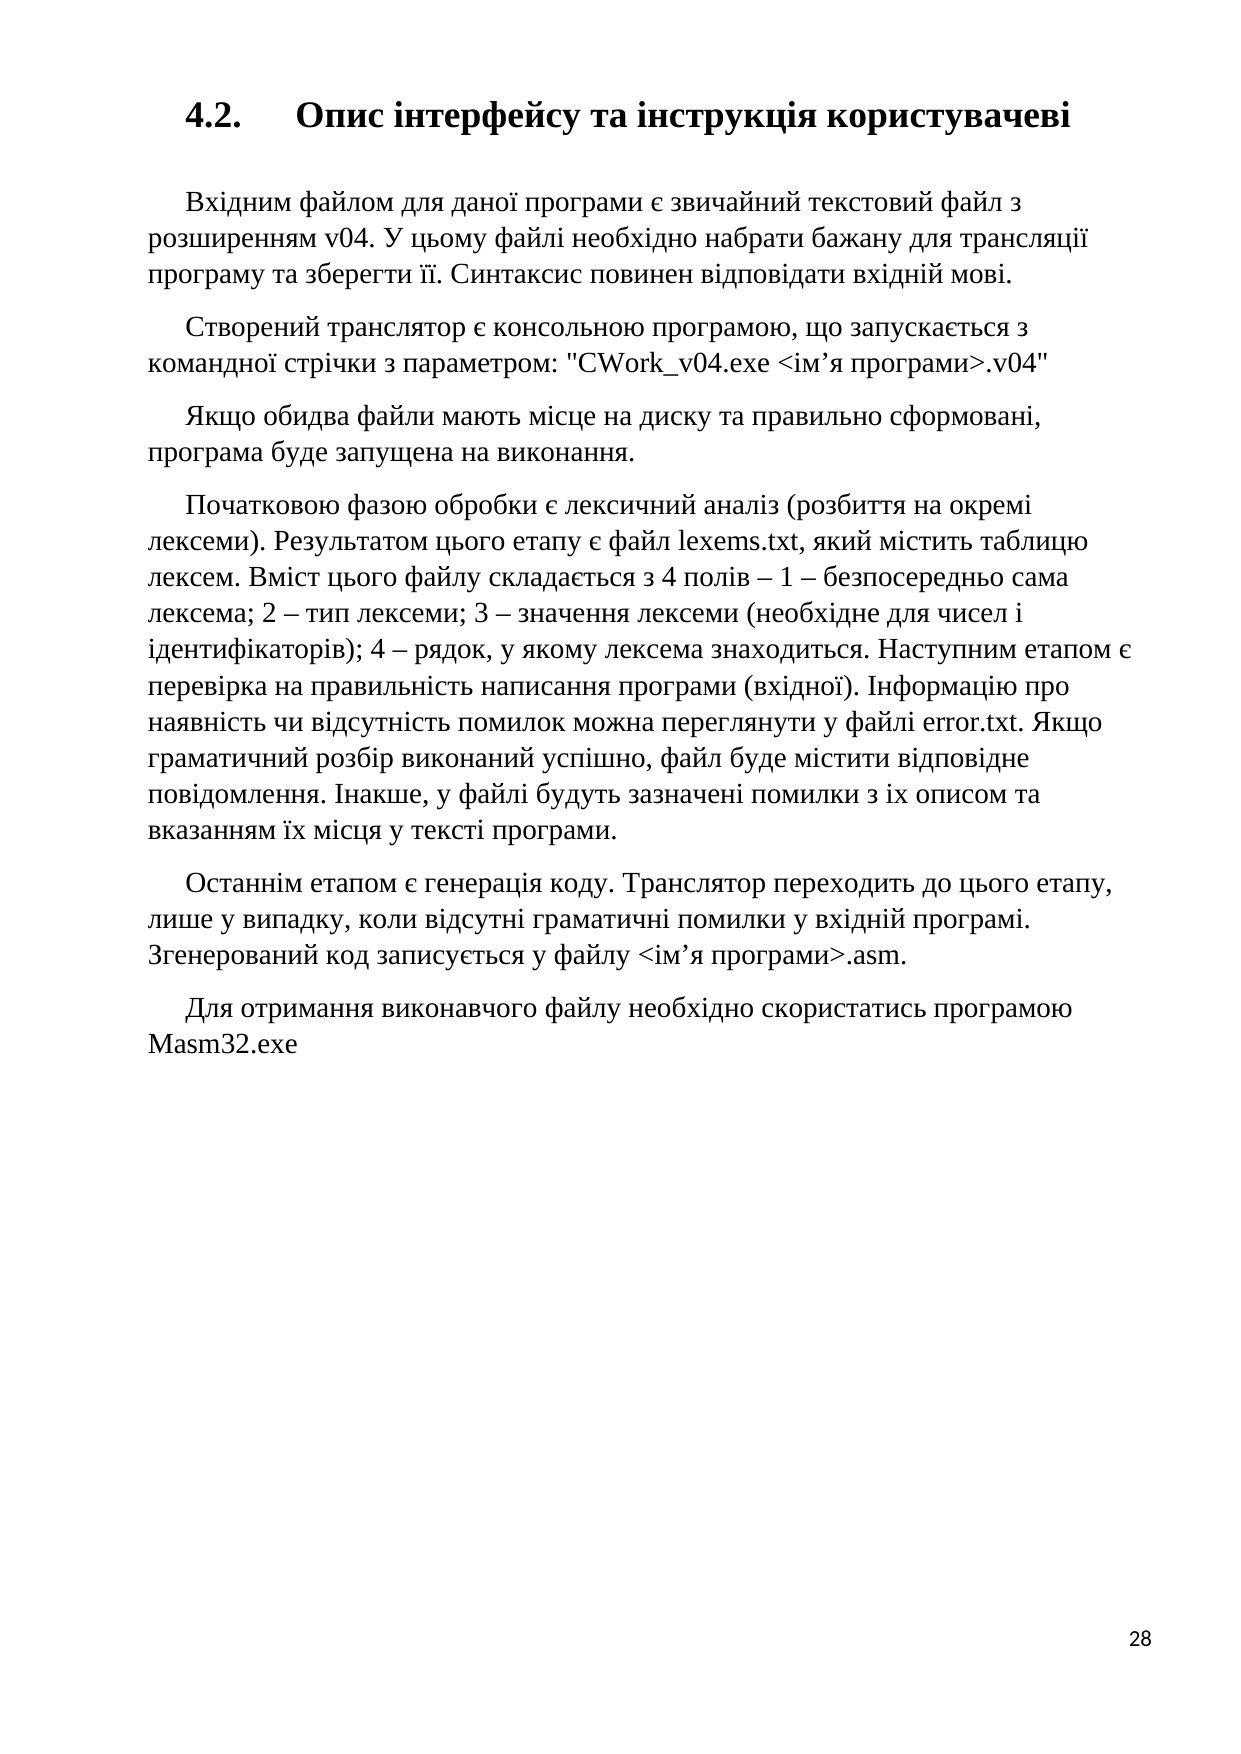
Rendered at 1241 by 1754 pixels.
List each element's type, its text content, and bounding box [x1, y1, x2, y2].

text Вхідним файлом для даної програми є звичайний текстовий файл з розширенням v04. У цьому файлі необхідно набрати бажану для трансляції програму та зберегти її. Синтаксис повинен відповідати вхідній мові. [148, 184, 1152, 290]
text Створений транслятор є консольною програмою, що запускається з командної стрічки з параметром: "CWork_v04.exe <ім’я програми>.v04" [148, 309, 1152, 379]
text Опис інтерфейсу та інструкція користувачеві [185, 93, 1152, 136]
text Останнім етапом є генерація коду. Транслятор переходить до цього етапу, лише у випадку, коли відсутні граматичні помилки у вхідній програмі. Згенерований код записується у файлу <ім’я програми>.asm. [148, 865, 1152, 971]
text Для отримання виконавчого файлу необхідно скористатись програмою Masm32.exe [148, 990, 1152, 1060]
text Якщо обидва файли мають місце на диску та правильно сформовані, програма буде запущена на виконання. [148, 398, 1152, 468]
text Початковою фазою обробки є лексичний аналіз (розбиття на окремі лексеми). Результатом цього етапу є файл lexems.txt, який містить таблицю лексем. Вміст цього файлу складається з 4 полів – 1 – безпосередньо сама лексема; 2 – тип лексеми; 3 – значення лексеми (необхідне для чисел і ідентифікаторів); 4 – рядок, у якому лексема знаходиться. Наступним етапом є перевірка на правильність написання програми (вхідної). Інформацію про наявність чи відсутність помилок можна переглянути у файлі error.txt. Якщо граматичний розбір виконаний успішно, файл буде містити відповідне повідомлення. Інакше, у файлі будуть зазначені помилки з іх описом та вказанням їх місця у тексті програми. [148, 487, 1152, 846]
